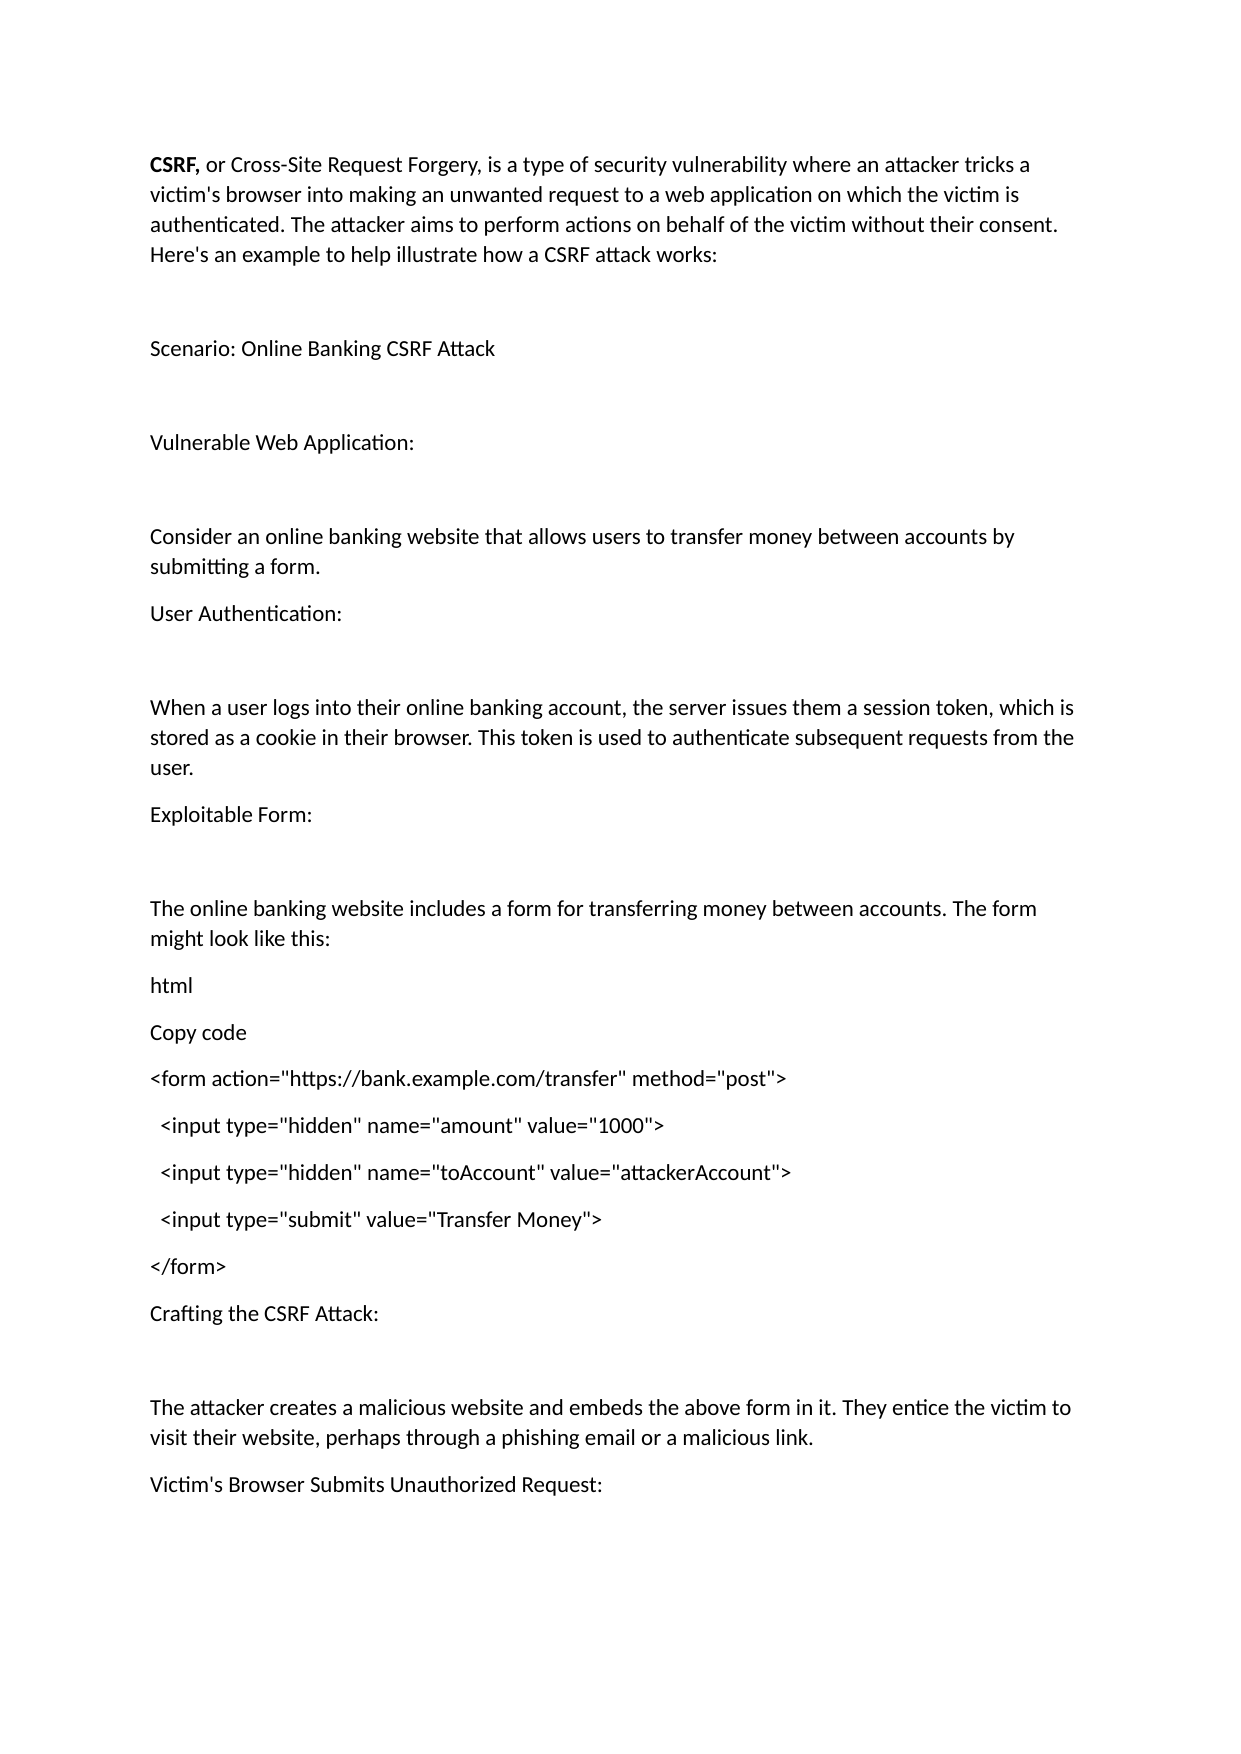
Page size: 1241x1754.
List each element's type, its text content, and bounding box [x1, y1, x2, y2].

text </form> [150, 1252, 1090, 1280]
text The online banking website includes a form for transferring money between accounts. The form might look like this: [150, 894, 1090, 952]
text The attacker creates a malicious website and embeds the above form in it. They entice the victim to visit their website, perhaps through a phishing email or a malicious link. [150, 1393, 1090, 1451]
text <input type="hidden" name="toAccount" value="attackerAccount"> [150, 1158, 1090, 1186]
text Scenario: Online Banking CSRF Attack [150, 334, 1090, 362]
text <input type="hidden" name="amount" value="1000"> [150, 1111, 1090, 1139]
text Victim's Browser Submits Unauthorized Request: [150, 1470, 1090, 1498]
text Crafting the CSRF Attack: [150, 1299, 1090, 1327]
text When a user logs into their online banking account, the server issues them a session token, which is stored as a cookie in their browser. This token is used to authenticate subsequent requests from the user. [150, 693, 1090, 781]
text CSRF, or Cross-Site Request Forgery, is a type of security vulnerability where an attacker tricks a victim's browser into making an unwanted request to a web application on which the victim is authenticated. The attacker aims to perform actions on behalf of the victim without their consent. Here's an example to help illustrate how a CSRF attack works: [150, 150, 1090, 269]
text <input type="submit" value="Transfer Money"> [150, 1205, 1090, 1233]
text Exploitable Form: [150, 800, 1090, 828]
text User Authentication: [150, 599, 1090, 627]
text Copy code [150, 1018, 1090, 1046]
text Vulnerable Web Application: [150, 428, 1090, 456]
text html [150, 971, 1090, 999]
text Consider an online banking website that allows users to transfer money between accounts by submitting a form. [150, 522, 1090, 580]
text <form action="https://bank.example.com/transfer" method="post"> [150, 1064, 1090, 1093]
